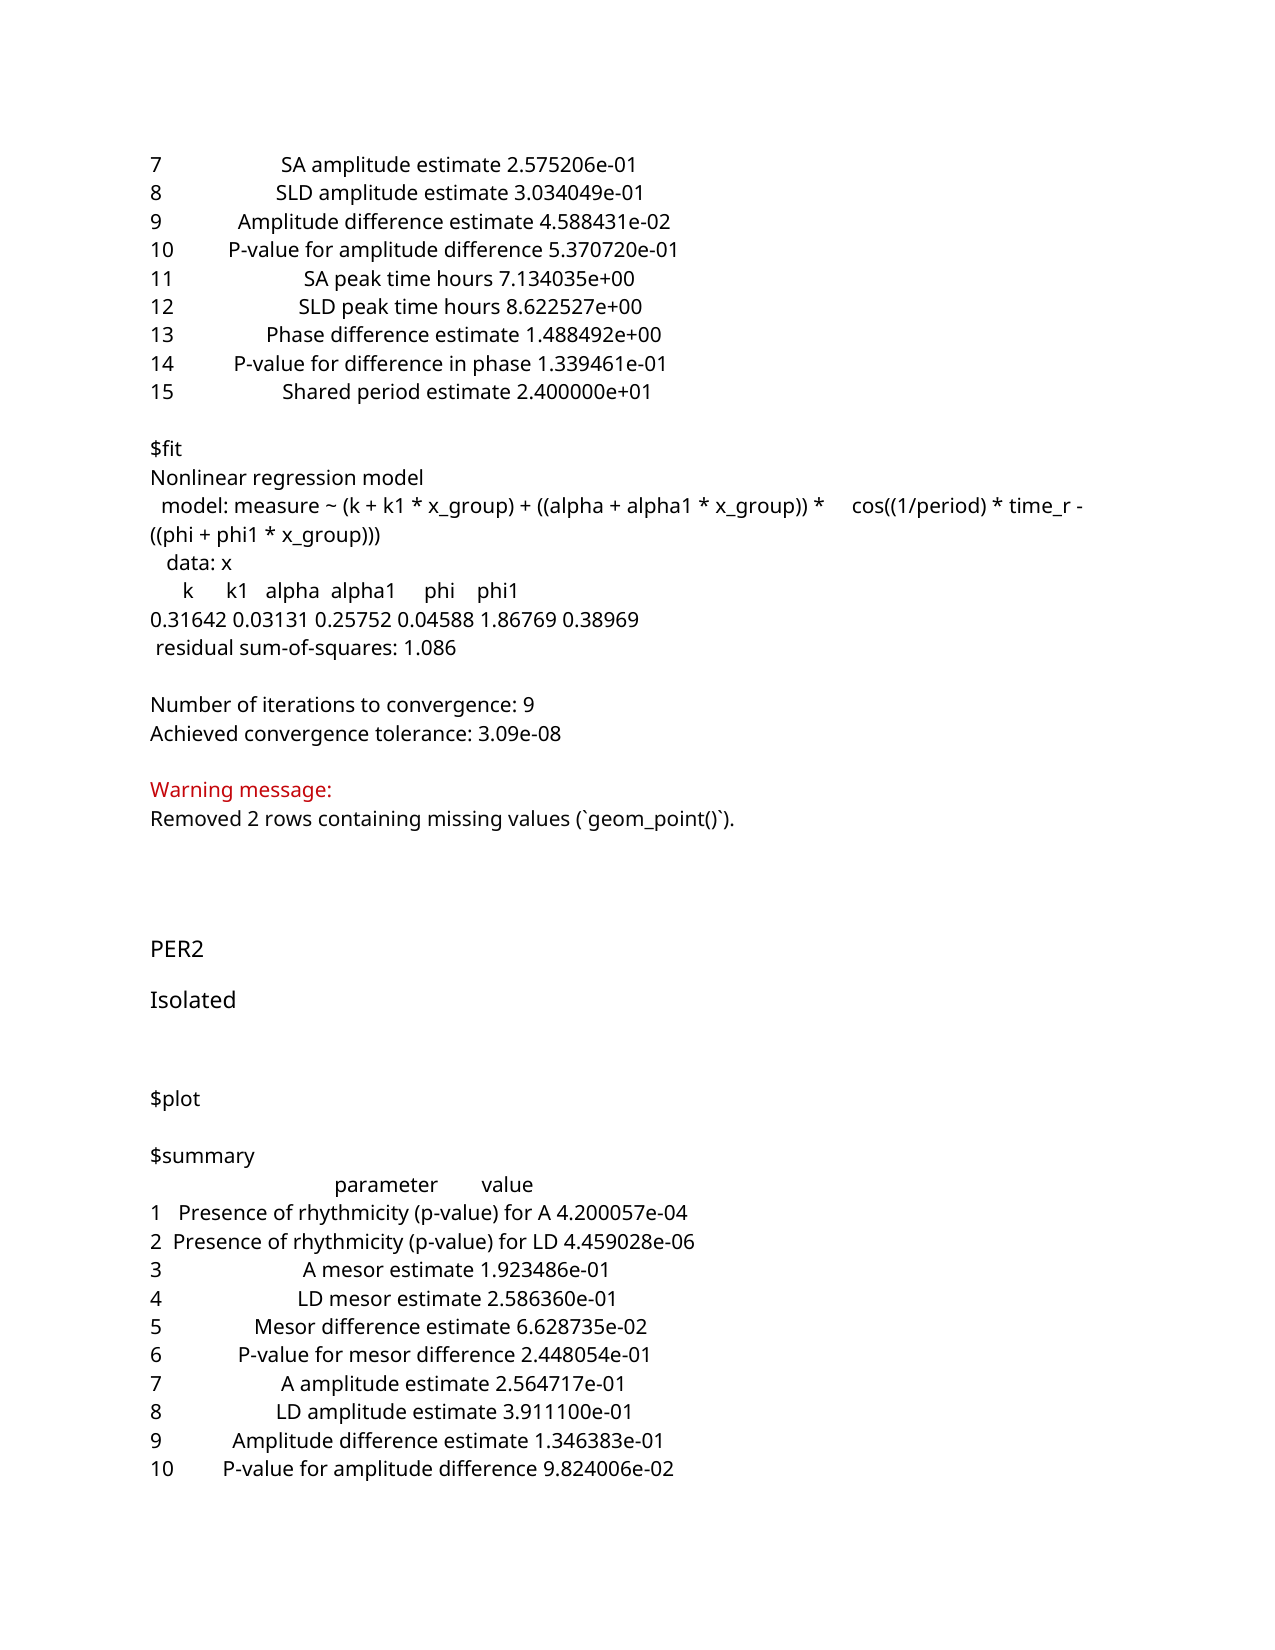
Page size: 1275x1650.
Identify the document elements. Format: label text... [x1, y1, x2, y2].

text 9 Amplitude difference estimate 1.346383e-01 [150, 1426, 1125, 1454]
text 8 SLD amplitude estimate 3.034049e-01 [150, 178, 1125, 207]
text 6 P-value for mesor difference 2.448054e-01 [150, 1341, 1125, 1369]
text $fit [150, 434, 1125, 463]
text 3 A mesor estimate 1.923486e-01 [150, 1255, 1125, 1284]
text 2 Presence of rhythmicity (p-value) for LD 4.459028e-06 [150, 1227, 1125, 1255]
text Isolated [150, 984, 1125, 1015]
text 12 SLD peak time hours 8.622527e+00 [150, 292, 1125, 321]
text 5 Mesor difference estimate 6.628735e-02 [150, 1312, 1125, 1341]
text Warning message: [150, 776, 1125, 804]
text 9 Amplitude difference estimate 4.588431e-02 [150, 207, 1125, 235]
text data: x [150, 548, 1125, 577]
text 13 Phase difference estimate 1.488492e+00 [150, 321, 1125, 349]
text 10 P-value for amplitude difference 5.370720e-01 [150, 235, 1125, 264]
text 15 Shared period estimate 2.400000e+01 [150, 377, 1125, 406]
text 0.31642 0.03131 0.25752 0.04588 1.86769 0.38969 [150, 605, 1125, 633]
text $summary [150, 1141, 1125, 1170]
text parameter value [150, 1170, 1125, 1198]
text Number of iterations to convergence: 9 [150, 690, 1125, 719]
text 14 P-value for difference in phase 1.339461e-01 [150, 349, 1125, 377]
text 4 LD mesor estimate 2.586360e-01 [150, 1284, 1125, 1312]
text residual sum-of-squares: 1.086 [150, 633, 1125, 662]
text 10 P-value for amplitude difference 9.824006e-02 [150, 1454, 1125, 1483]
text model: measure ~ (k + k1 * x_group) + ((alpha + alpha1 * x_group)) * cos((1/period) * time_r - ((phi + phi1 * x_group))) [150, 491, 1125, 548]
text Nonlinear regression model [150, 463, 1125, 491]
text $plot [150, 1084, 1125, 1113]
text k k1 alpha alpha1 phi phi1 [150, 577, 1125, 605]
text 7 A amplitude estimate 2.564717e-01 [150, 1369, 1125, 1397]
text 8 LD amplitude estimate 3.911100e-01 [150, 1397, 1125, 1426]
text 7 SA amplitude estimate 2.575206e-01 [150, 150, 1125, 178]
text Achieved convergence tolerance: 3.09e-08 [150, 719, 1125, 747]
text Removed 2 rows containing missing values (`geom_point()`). [150, 804, 1125, 832]
text 1 Presence of rhythmicity (p-value) for A 4.200057e-04 [150, 1198, 1125, 1227]
text PER2 [150, 933, 1125, 964]
text 11 SA peak time hours 7.134035e+00 [150, 264, 1125, 292]
